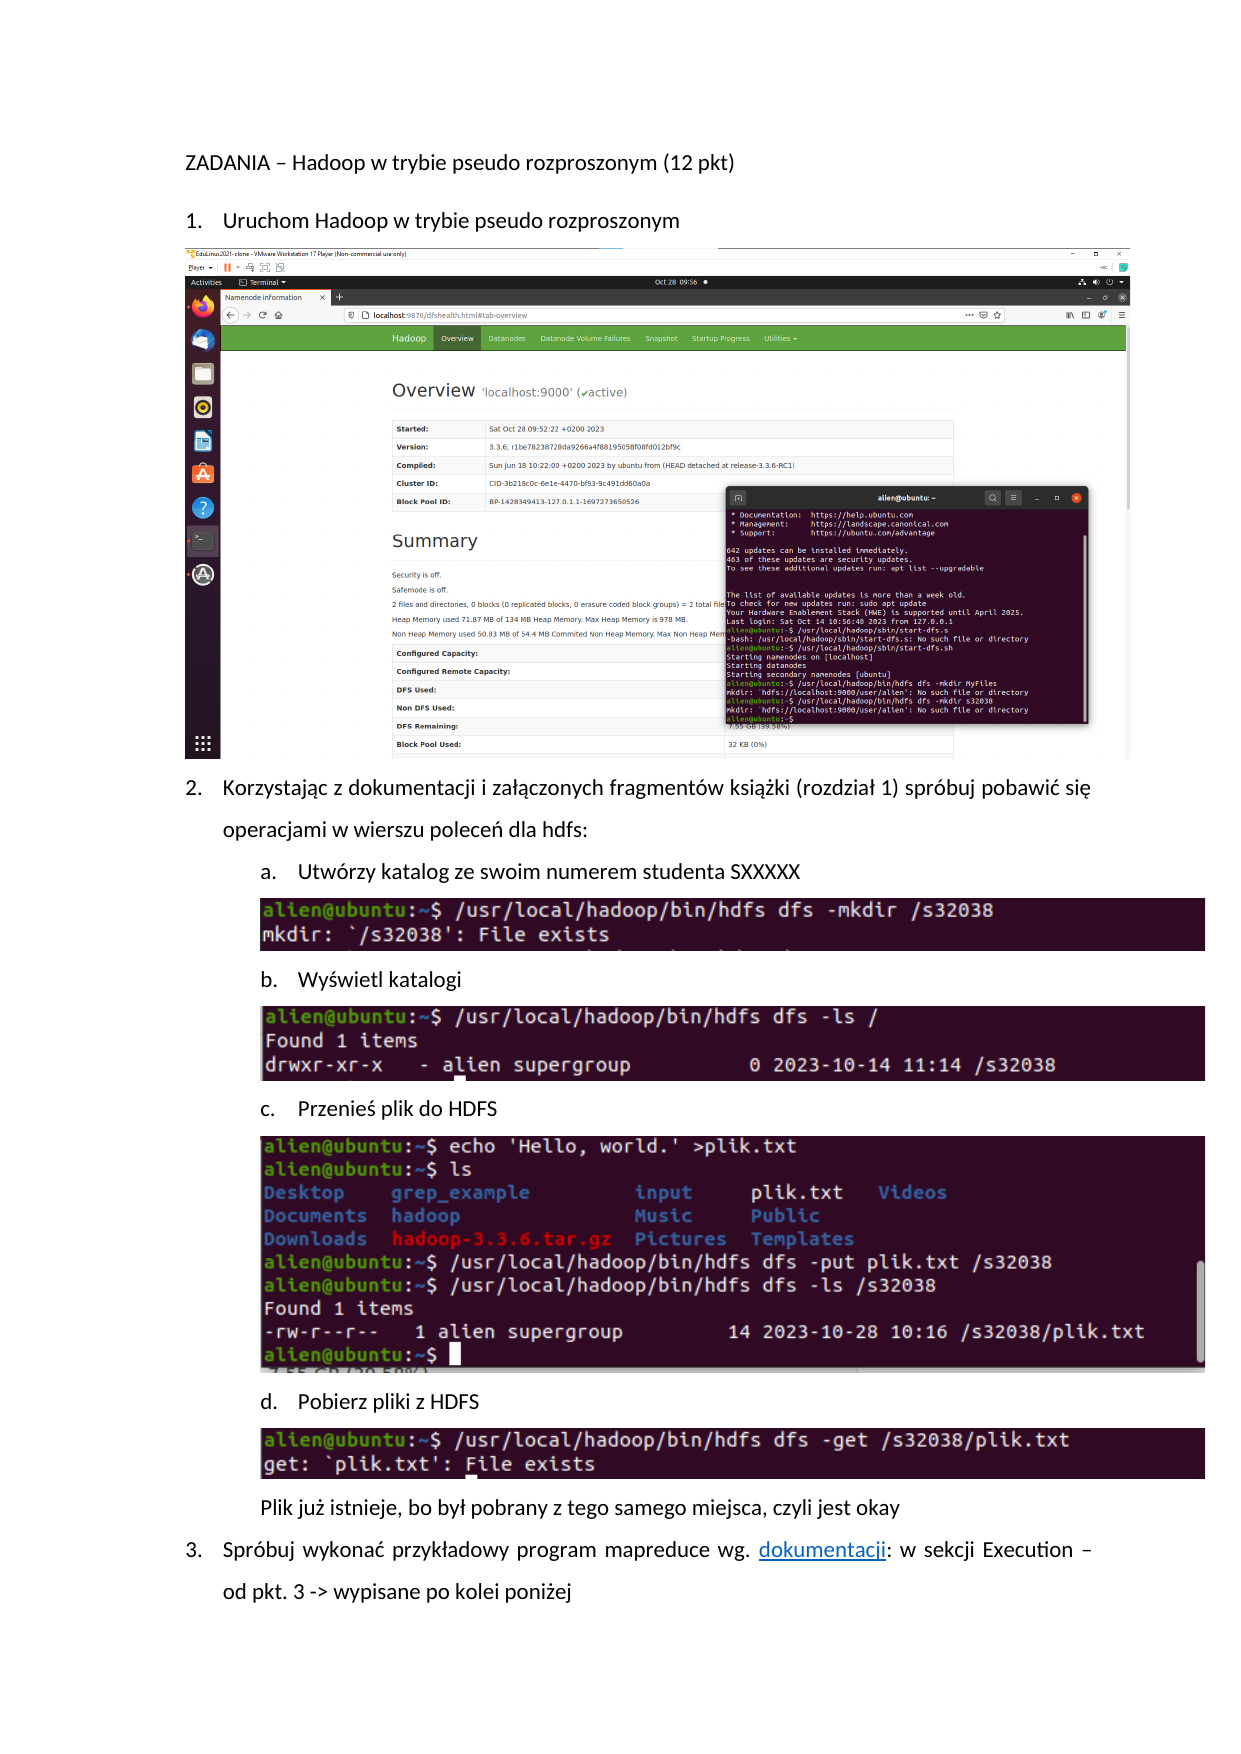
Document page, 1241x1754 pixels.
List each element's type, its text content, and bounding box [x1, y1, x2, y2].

picture [260, 1136, 1205, 1373]
list Spróbuj wykonać przykładowy program mapreduce wg. dokumentacji: w sekcji Execution – od pkt. 3 -> wypisane po kolei poniżej [185, 1535, 1093, 1605]
list Pobierz pliki z HDFS [260, 1387, 1093, 1415]
list Utwórzy katalog ze swoim numerem studenta SXXXXX [260, 857, 1093, 885]
list Przenieś plik do HDFS [260, 1094, 1093, 1122]
picture [185, 248, 1130, 759]
picture [260, 898, 1205, 951]
text ZADANIA – Hadoop w trybie pseudo rozproszonym (12 pkt) [185, 148, 1093, 176]
list Uruchom Hadoop w trybie pseudo rozproszonym [185, 206, 1093, 234]
picture [260, 1428, 1205, 1479]
list Wyświetl katalogi [260, 965, 1093, 993]
list Korzystając z dokumentacji i załączonych fragmentów książki (rozdział 1) spróbuj pobawić się operacjami w wierszu poleceń dla hdfs: [185, 773, 1093, 843]
text Plik już istnieje, bo był pobrany z tego samego miejsca, czyli jest okay [260, 1493, 1093, 1521]
picture [260, 1006, 1205, 1081]
